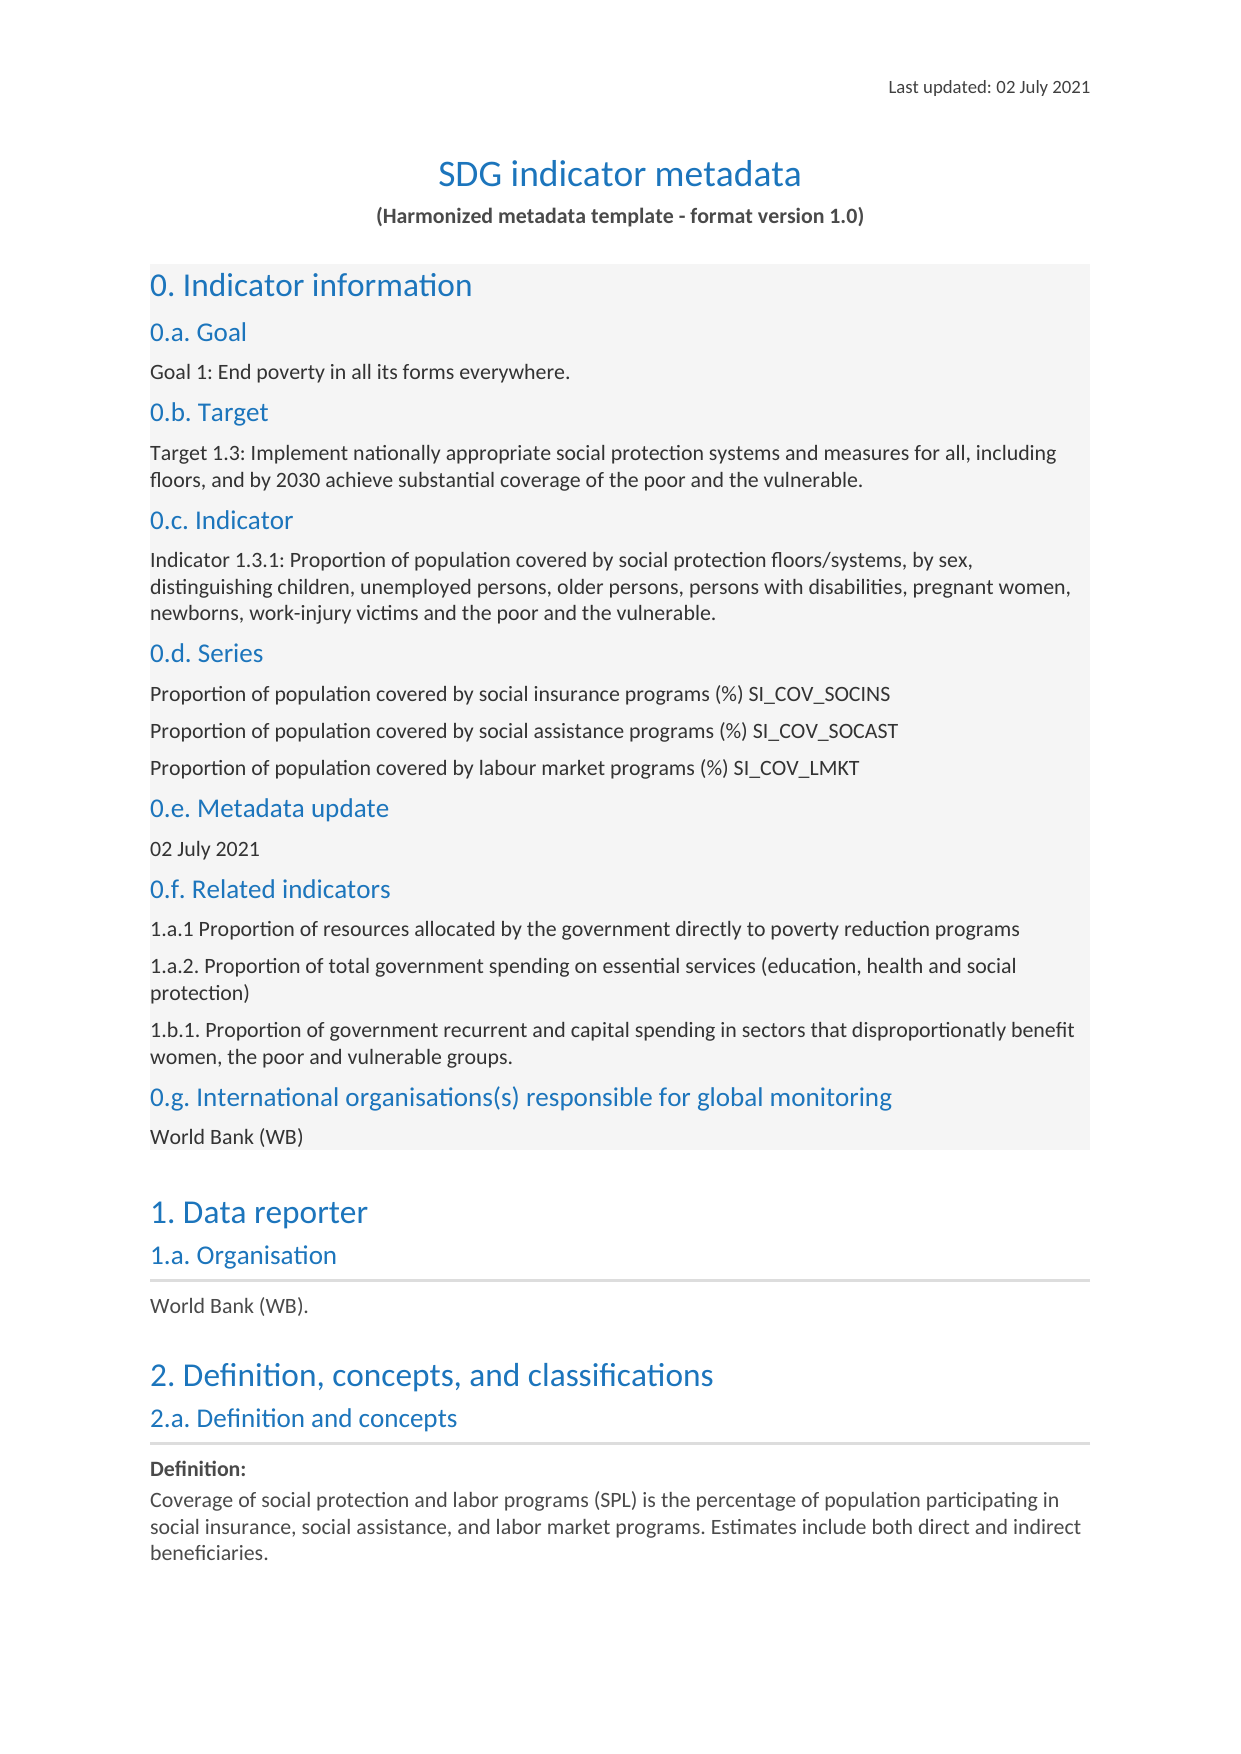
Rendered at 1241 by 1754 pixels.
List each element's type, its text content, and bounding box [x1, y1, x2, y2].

text Coverage of social protection and labor programs (SPL) is the percentage of population participating in social insurance, social assistance, and labor market programs. Estimates include both direct and indirect beneficiaries. [150, 1486, 1090, 1566]
text 0.f. Related indicators [150, 872, 1090, 905]
text Definition: [150, 1456, 1090, 1482]
text Target 1.3: Implement nationally appropriate social protection systems and measures for all, including floors, and by 2030 achieve substantial coverage of the poor and the vulnerable. [150, 439, 1090, 492]
text Proportion of population covered by social insurance programs (%) SI_COV_SOCINS [150, 680, 1090, 707]
text 1.a.1 Proportion of resources allocated by the government directly to poverty reduction programs [150, 915, 1090, 942]
text 1.b.1. Proportion of government recurrent and capital spending in sectors that disproportionatly benefit women, the poor and vulnerable groups. [150, 1016, 1090, 1069]
text 02 July 2021 [150, 835, 1090, 861]
text 2. Definition, concepts, and classifications [150, 1354, 1090, 1395]
text 0.g. International organisations(s) responsible for global monitoring [150, 1080, 1090, 1113]
text 0.e. Metadata update [150, 791, 1090, 824]
text 0. Indicator information [150, 264, 1090, 305]
text 0.c. Indicator [150, 503, 1090, 536]
text Goal 1: End poverty in all its forms everywhere. [150, 358, 1090, 385]
text 0.a. Goal [150, 315, 1090, 348]
text SDG indicator metadata [150, 150, 1090, 196]
text 1. Data reporter [150, 1191, 1090, 1232]
text 1.a.2. Proportion of total government spending on essential services (education, health and social protection) [150, 952, 1090, 1006]
text Indicator 1.3.1: Proportion of population covered by social protection floors/systems, by sex, distinguishing children, unemployed persons, older persons, persons with disabilities, pregnant women, newborns, work-injury victims and the poor and the vulnerable. [150, 546, 1090, 626]
text 0.d. Series [150, 637, 1090, 670]
text 0.b. Target [150, 396, 1090, 429]
text 1.a. Organisation [150, 1238, 1090, 1279]
text 2.a. Definition and concepts [150, 1401, 1090, 1442]
text World Bank (WB) [150, 1123, 1090, 1150]
text Proportion of population covered by labour market programs (%) SI_COV_LMKT [150, 754, 1090, 781]
text World Bank (WB). [150, 1293, 1090, 1319]
text (Harmonized metadata template - format version 1.0) [150, 203, 1090, 229]
text Proportion of population covered by social assistance programs (%) SI_COV_SOCAST [150, 717, 1090, 744]
